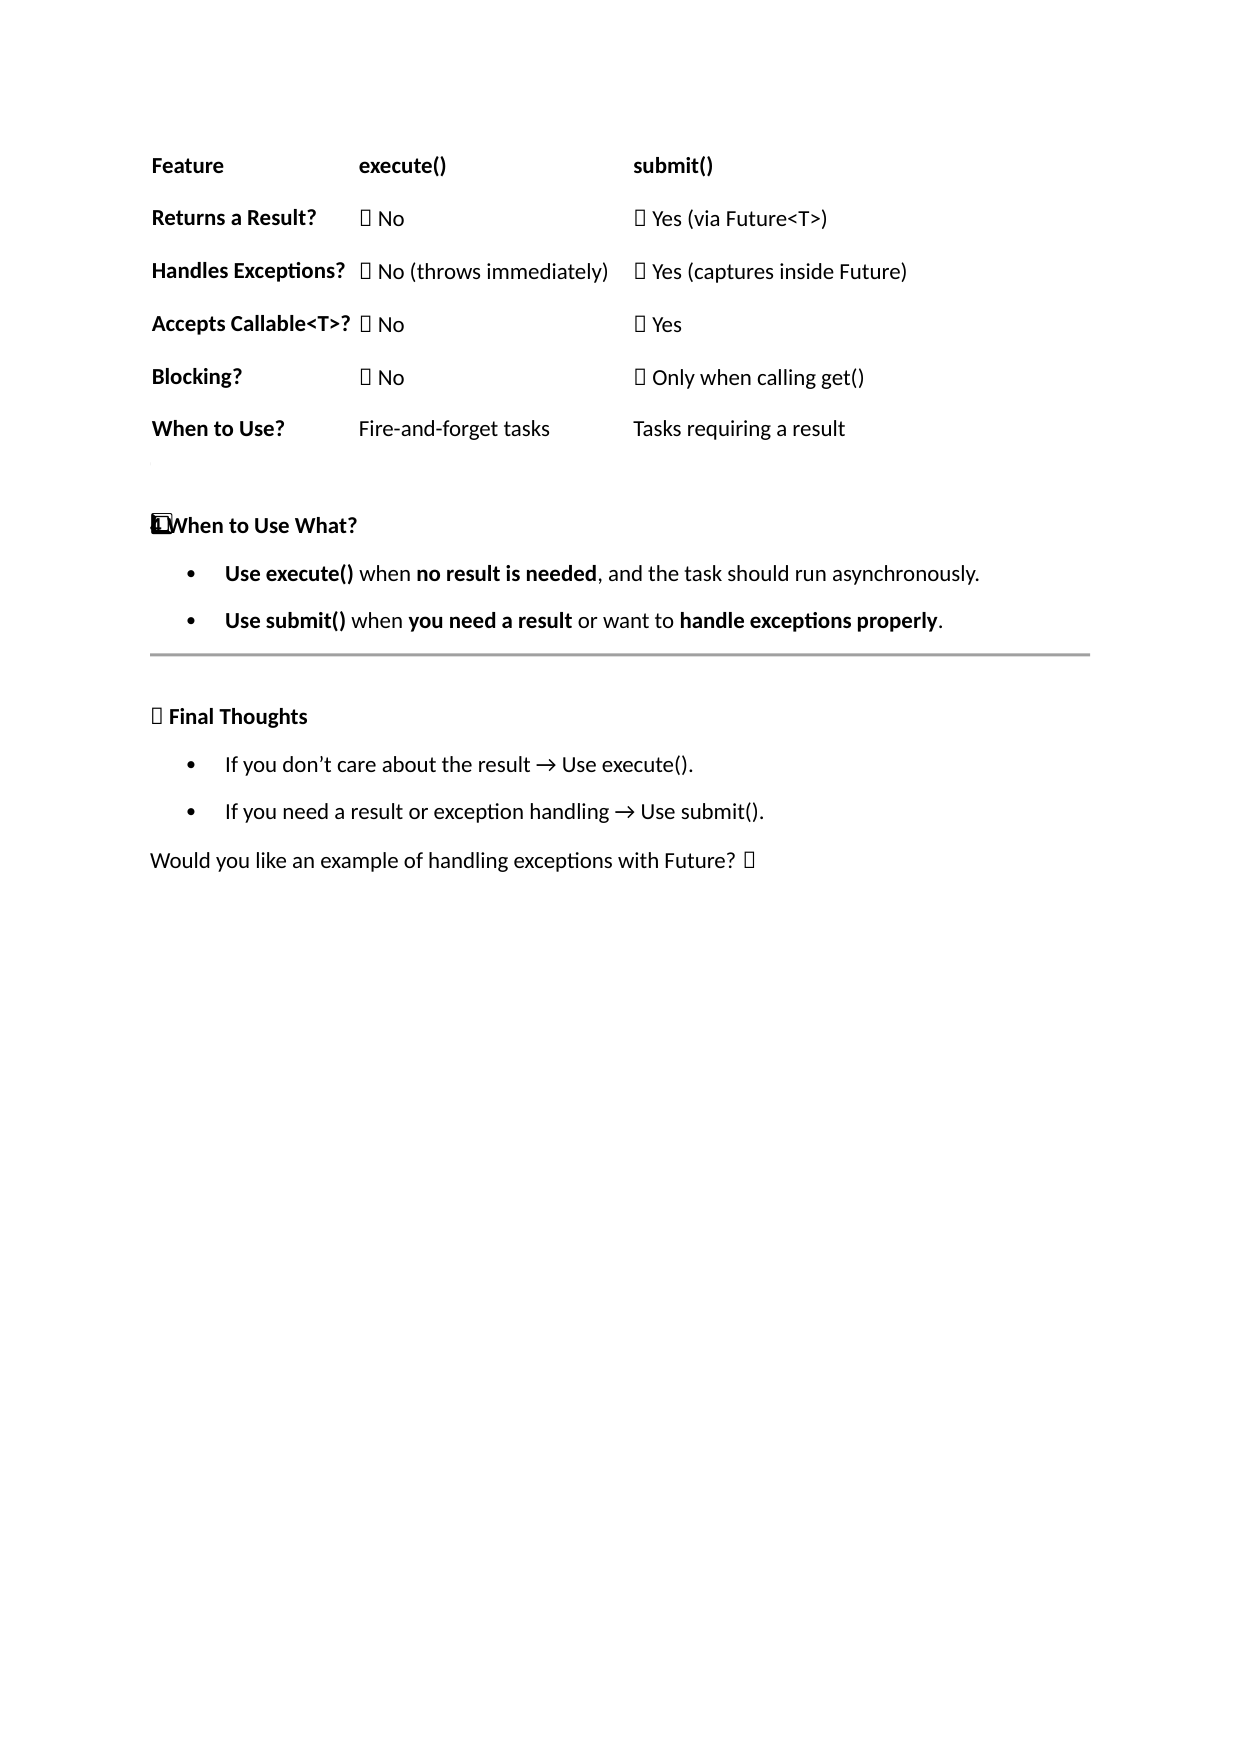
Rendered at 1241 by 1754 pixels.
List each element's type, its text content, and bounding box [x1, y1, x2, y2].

table_cell Fire-and-forget tasks [357, 413, 631, 462]
table_cell ❌ No (throws immediately) [357, 253, 631, 306]
table_cell When to Use? [150, 413, 357, 462]
table_cell ❌ No [357, 306, 631, 359]
table_header submit() [631, 150, 932, 200]
table_cell Accepts Callable<T>? [150, 306, 357, 359]
table_cell ❌ No [357, 359, 631, 412]
table_header execute() [357, 150, 631, 200]
table_cell Blocking? [150, 359, 357, 412]
table_cell Handles Exceptions? [150, 253, 357, 306]
table_cell ✅ Yes [631, 306, 932, 359]
list If you don’t care about the result → Use execute(). [187, 751, 1090, 779]
text Would you like an example of handling exceptions with Future? 🚀 [150, 844, 1090, 876]
list If you need a result or exception handling → Use submit(). [187, 797, 1090, 826]
table_cell ✅ Yes (captures inside Future) [631, 253, 932, 306]
text 4️⃣ When to Use What? [150, 509, 1090, 540]
list Use execute() when no result is needed, and the task should run asynchronously. [187, 559, 1090, 588]
list Use submit() when you need a result or want to handle exceptions properly. [187, 606, 1090, 634]
table_cell ✅ Yes (via Future<T>) [631, 200, 932, 253]
table_cell Tasks requiring a result [631, 413, 932, 462]
table_header Feature [150, 150, 357, 200]
table_cell ✅ Only when calling get() [631, 359, 932, 412]
table_cell Returns a Result? [150, 200, 357, 253]
text ✅ Final Thoughts [150, 700, 1090, 731]
table_cell ❌ No [357, 200, 631, 253]
